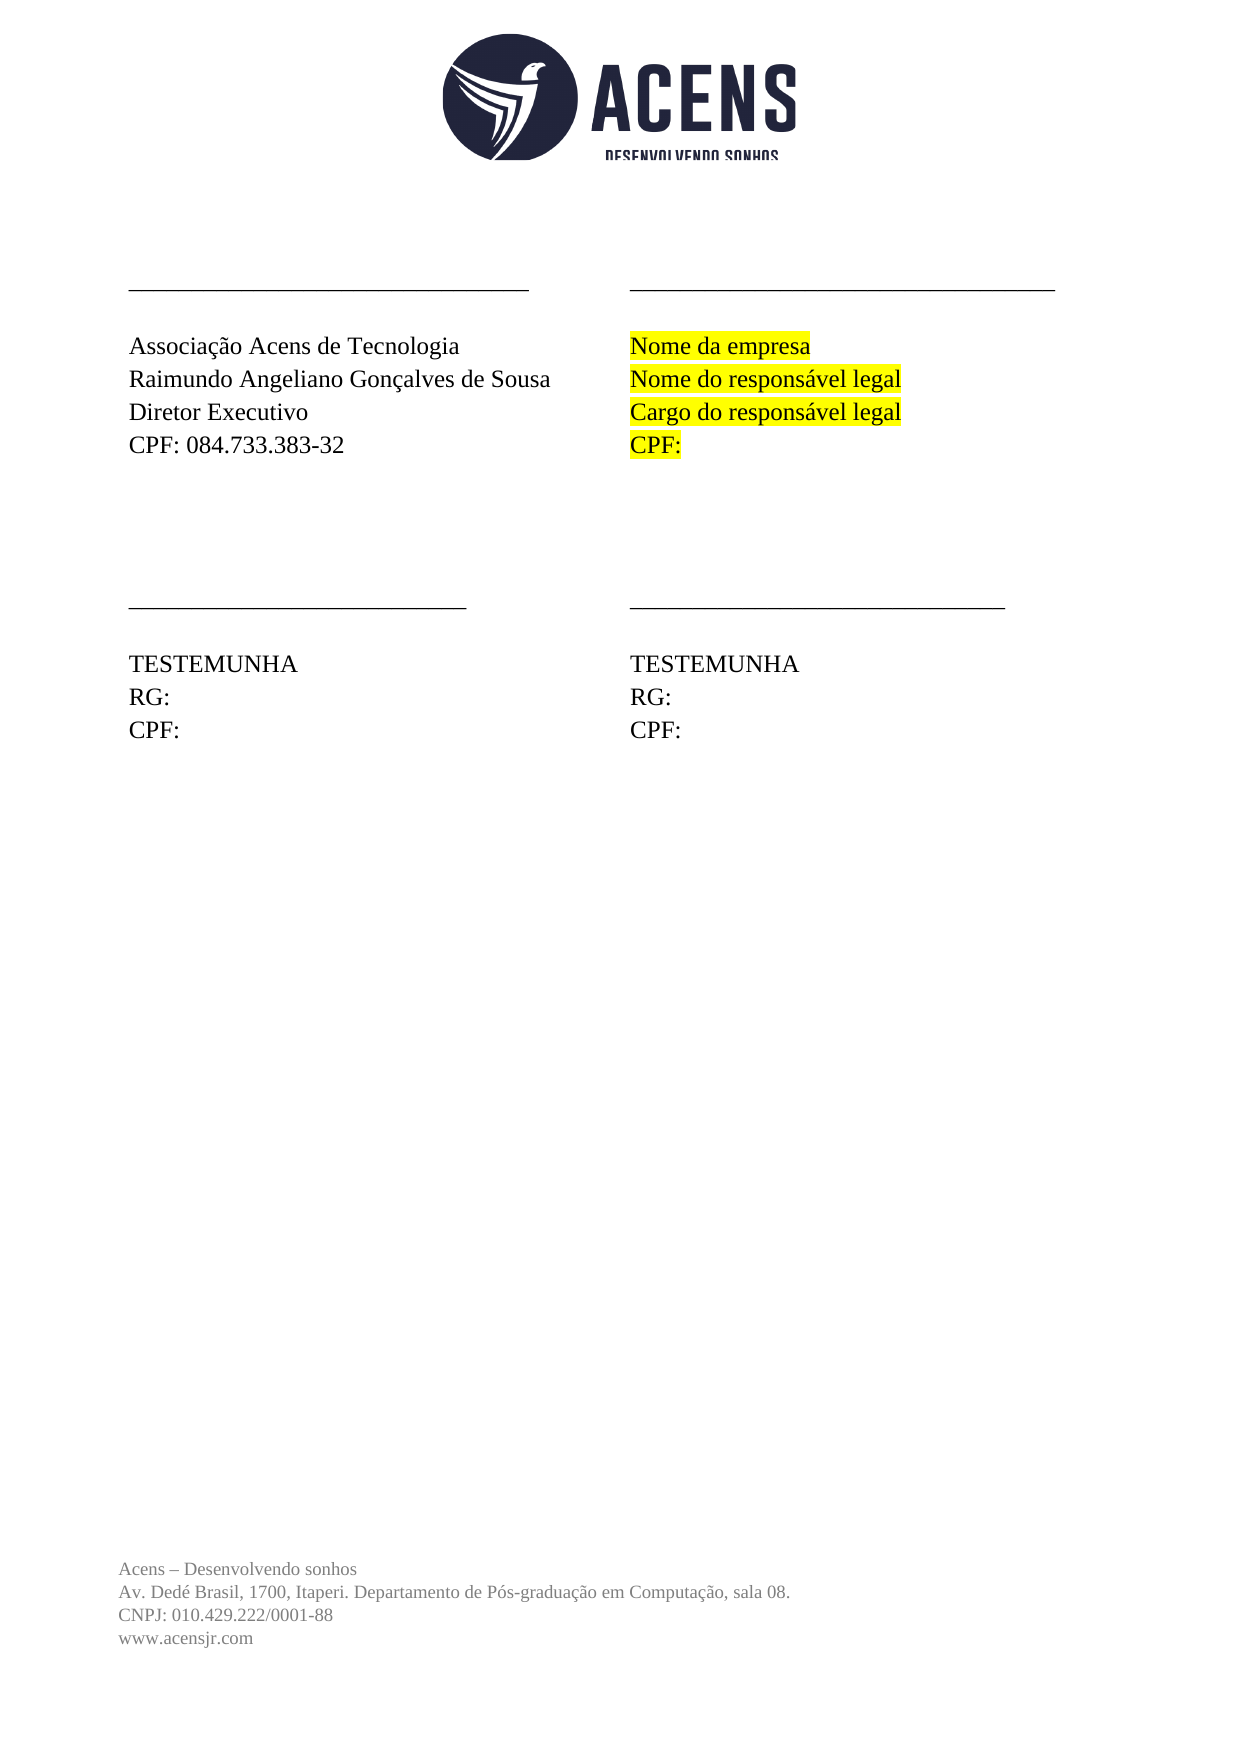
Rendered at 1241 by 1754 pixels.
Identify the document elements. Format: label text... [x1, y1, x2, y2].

table_header ________________________________ Associação Acens de Tecnologia Raimundo Angeliano Gonçalves de Sousa Diretor Executivo CPF: 084.733.383-32 [118, 189, 619, 507]
table_header __________________________________ Nome da empresa Nome do responsável legal Cargo do responsável legal CPF: [620, 189, 1122, 507]
table_cell ______________________________ TESTEMUNHA RG: CPF: [620, 507, 1122, 758]
table_cell ___________________________ TESTEMUNHA RG: CPF: [118, 507, 619, 758]
picture [442, 32, 796, 161]
